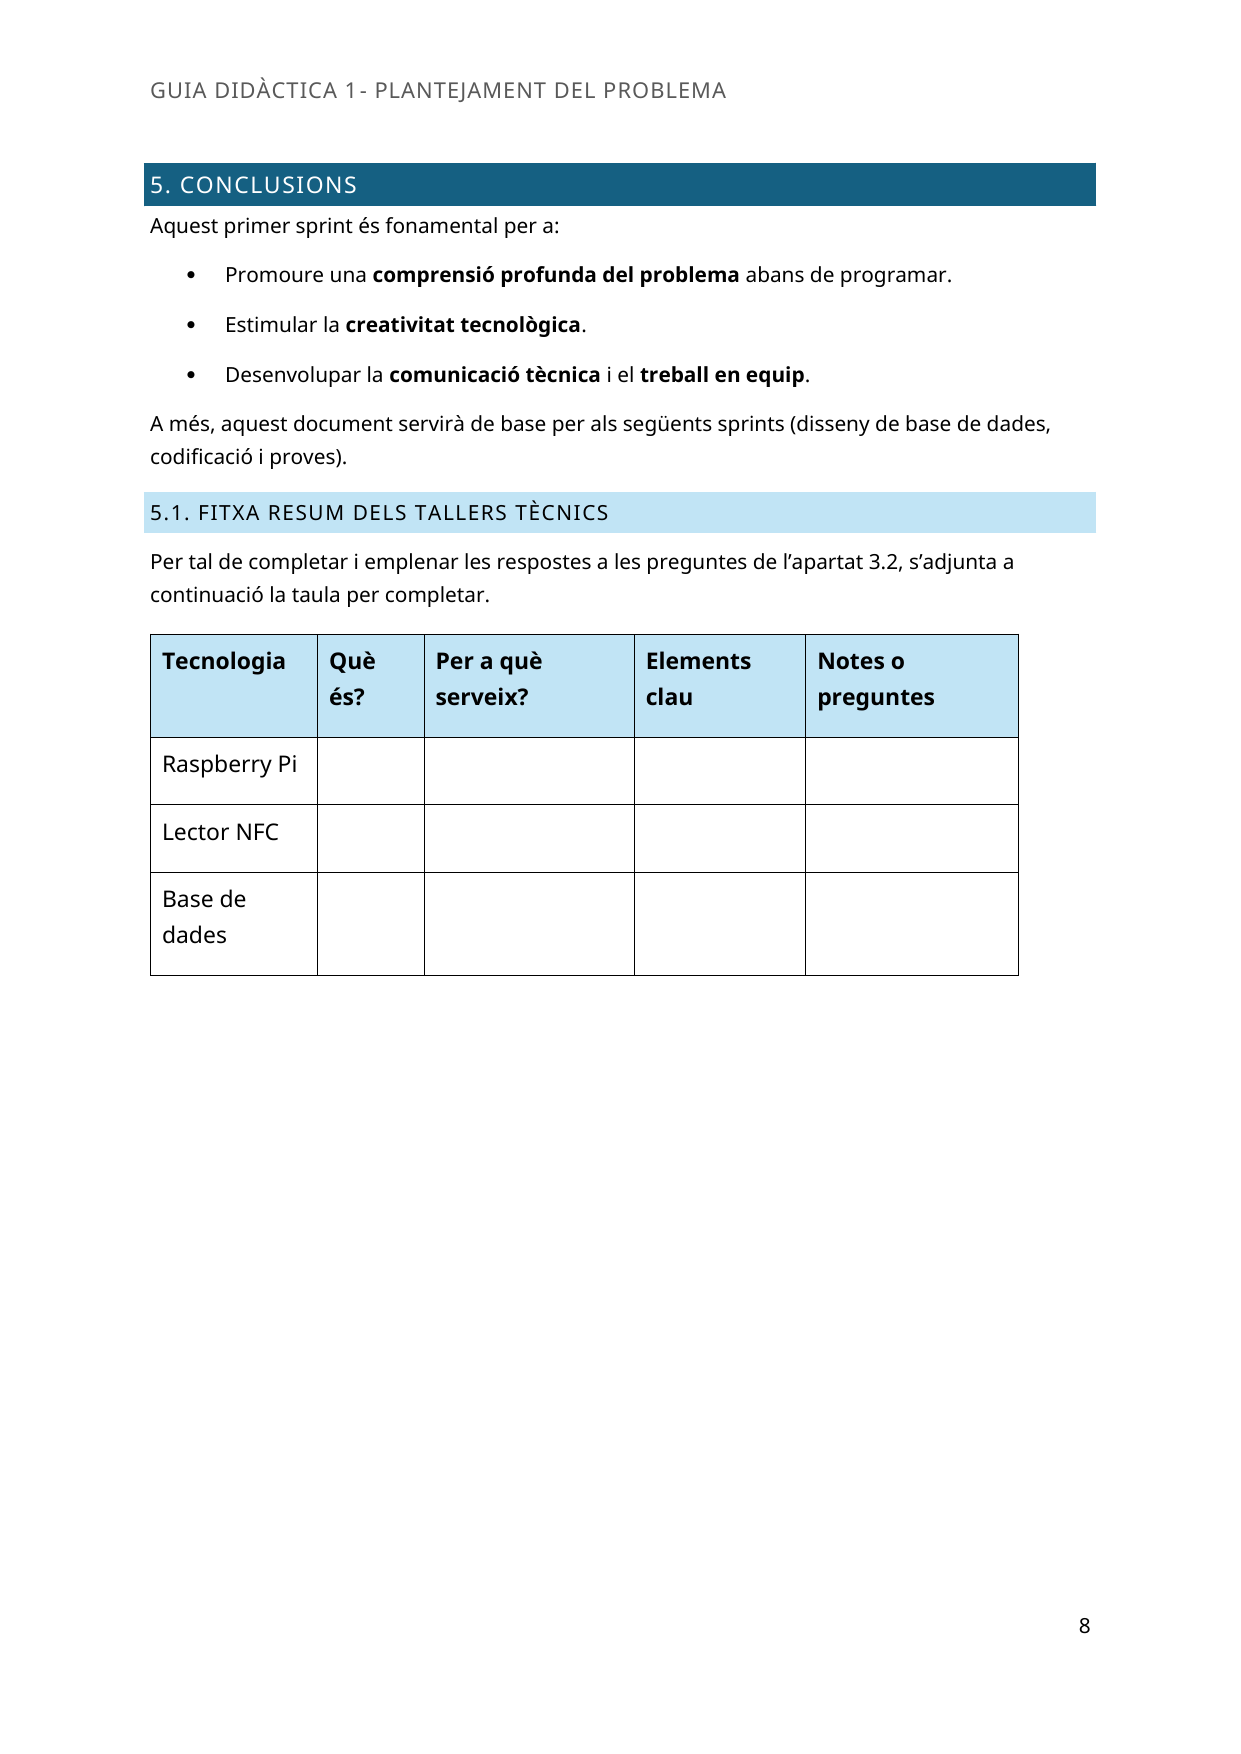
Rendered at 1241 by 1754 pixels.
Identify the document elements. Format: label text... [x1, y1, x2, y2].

table_cell Base de dades [151, 873, 317, 975]
table_cell [318, 738, 424, 804]
table_cell [806, 738, 1018, 804]
table_cell [635, 805, 805, 872]
subtitle 5.1. FITXA RESUM DELS TALLERS TÈCNICS [150, 498, 1090, 527]
table_header Notes o preguntes [806, 635, 1018, 737]
table_header Elements clau [635, 635, 805, 737]
table_cell [806, 873, 1018, 975]
text A més, aquest document servirà de base per als següents sprints (disseny de base de dades, codificació i proves). [150, 409, 1090, 471]
text Aquest primer sprint és fonamental per a: [150, 211, 1090, 239]
table_cell Lector NFC [151, 805, 317, 872]
table_cell Raspberry Pi [151, 738, 317, 804]
table_header Què és? [318, 635, 424, 737]
table_cell [425, 805, 634, 872]
list Promoure una comprensió profunda del problema abans de programar. [187, 261, 1090, 289]
table_cell [806, 805, 1018, 872]
table_cell [318, 873, 424, 975]
table_cell [635, 873, 805, 975]
table_header Per a què serveix? [425, 635, 634, 737]
table_cell [635, 738, 805, 804]
table_cell [425, 738, 634, 804]
list Desenvolupar la comunicació tècnica i el treball en equip. [187, 360, 1090, 388]
subtitle 5. CONCLUSIONS [150, 169, 1090, 200]
text Per tal de completar i emplenar les respostes a les preguntes de l’apartat 3.2, s’adjunta a continuació la taula per completar. [150, 547, 1090, 608]
table_header Tecnologia [151, 635, 317, 737]
table_cell [318, 805, 424, 872]
list Estimular la creativitat tecnològica. [187, 310, 1090, 339]
table_cell [425, 873, 634, 975]
